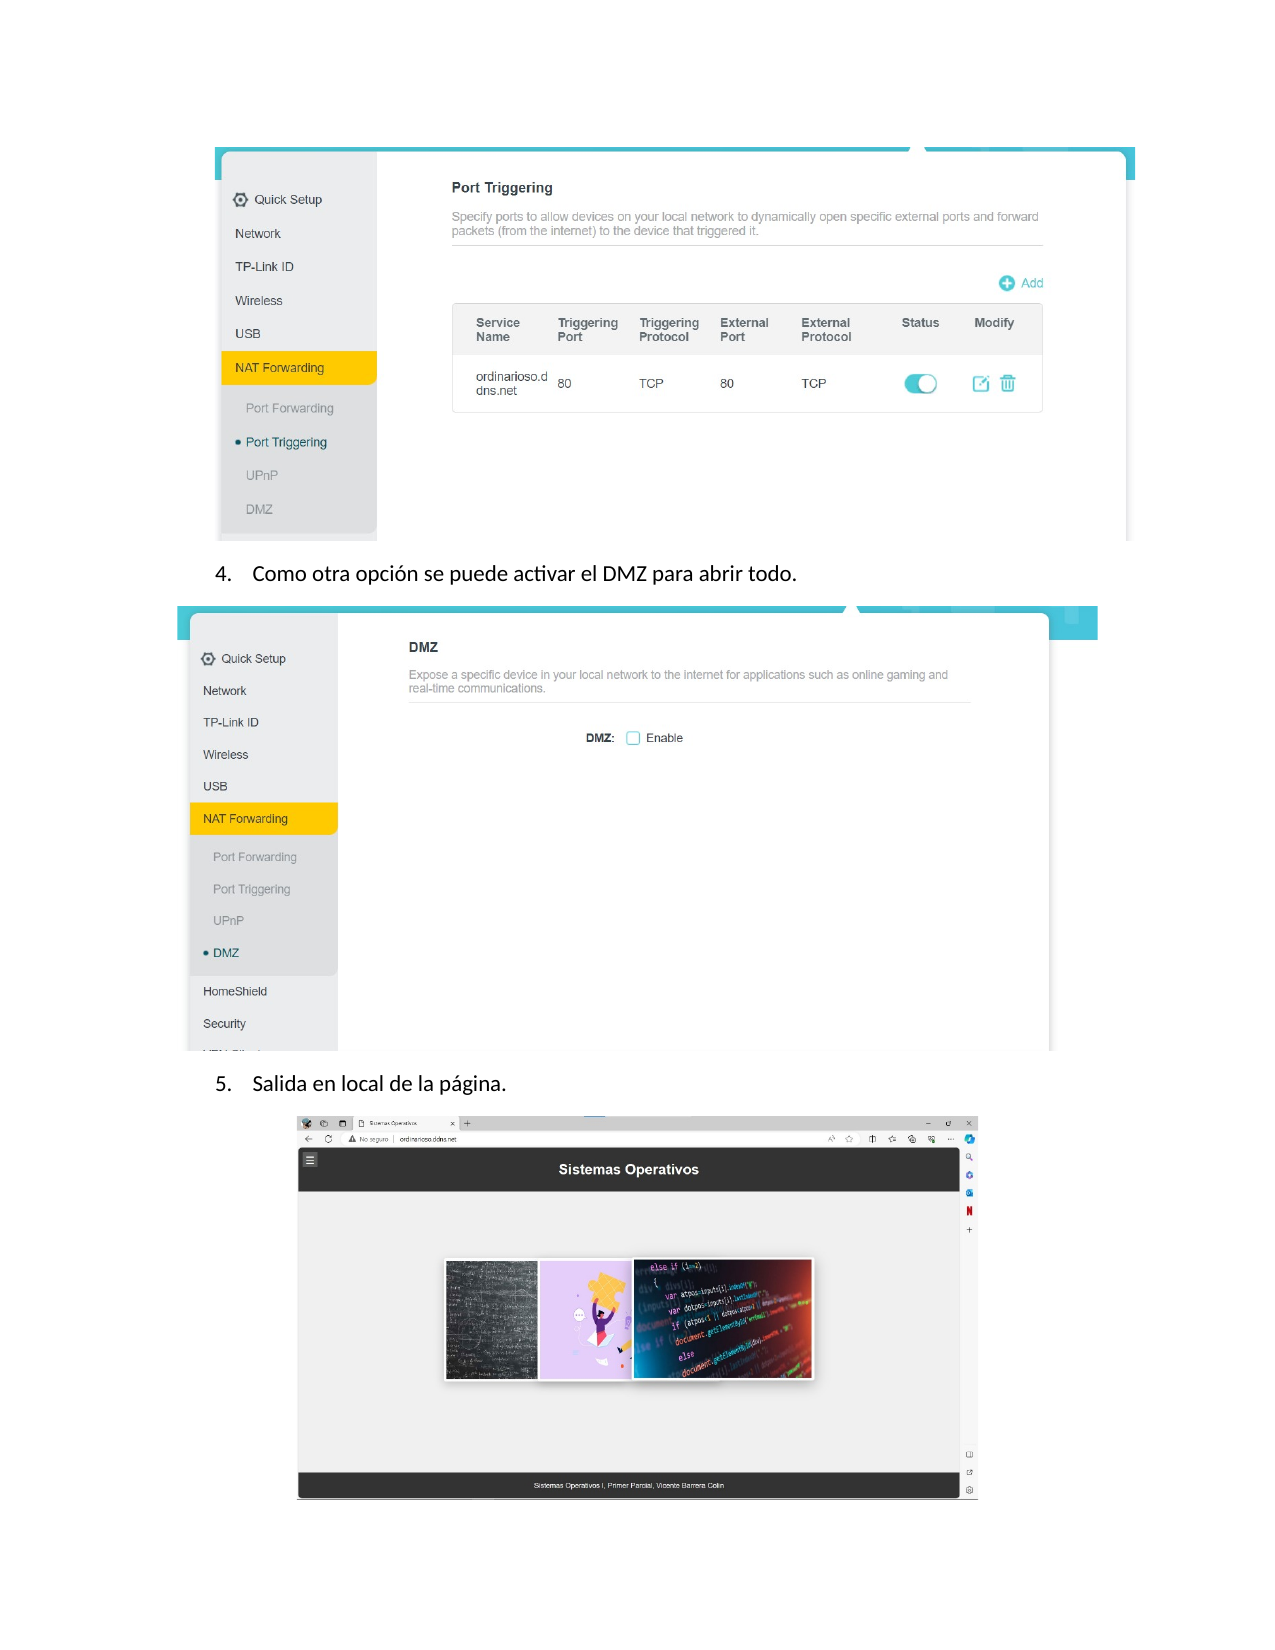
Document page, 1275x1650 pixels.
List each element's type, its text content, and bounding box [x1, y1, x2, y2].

picture [296, 1116, 979, 1500]
list Salida en local de la página. [215, 1069, 1098, 1097]
list Como otra opción se puede activar el DMZ para abrir todo. [215, 559, 1098, 587]
picture [177, 606, 1098, 1051]
picture [214, 147, 1136, 541]
